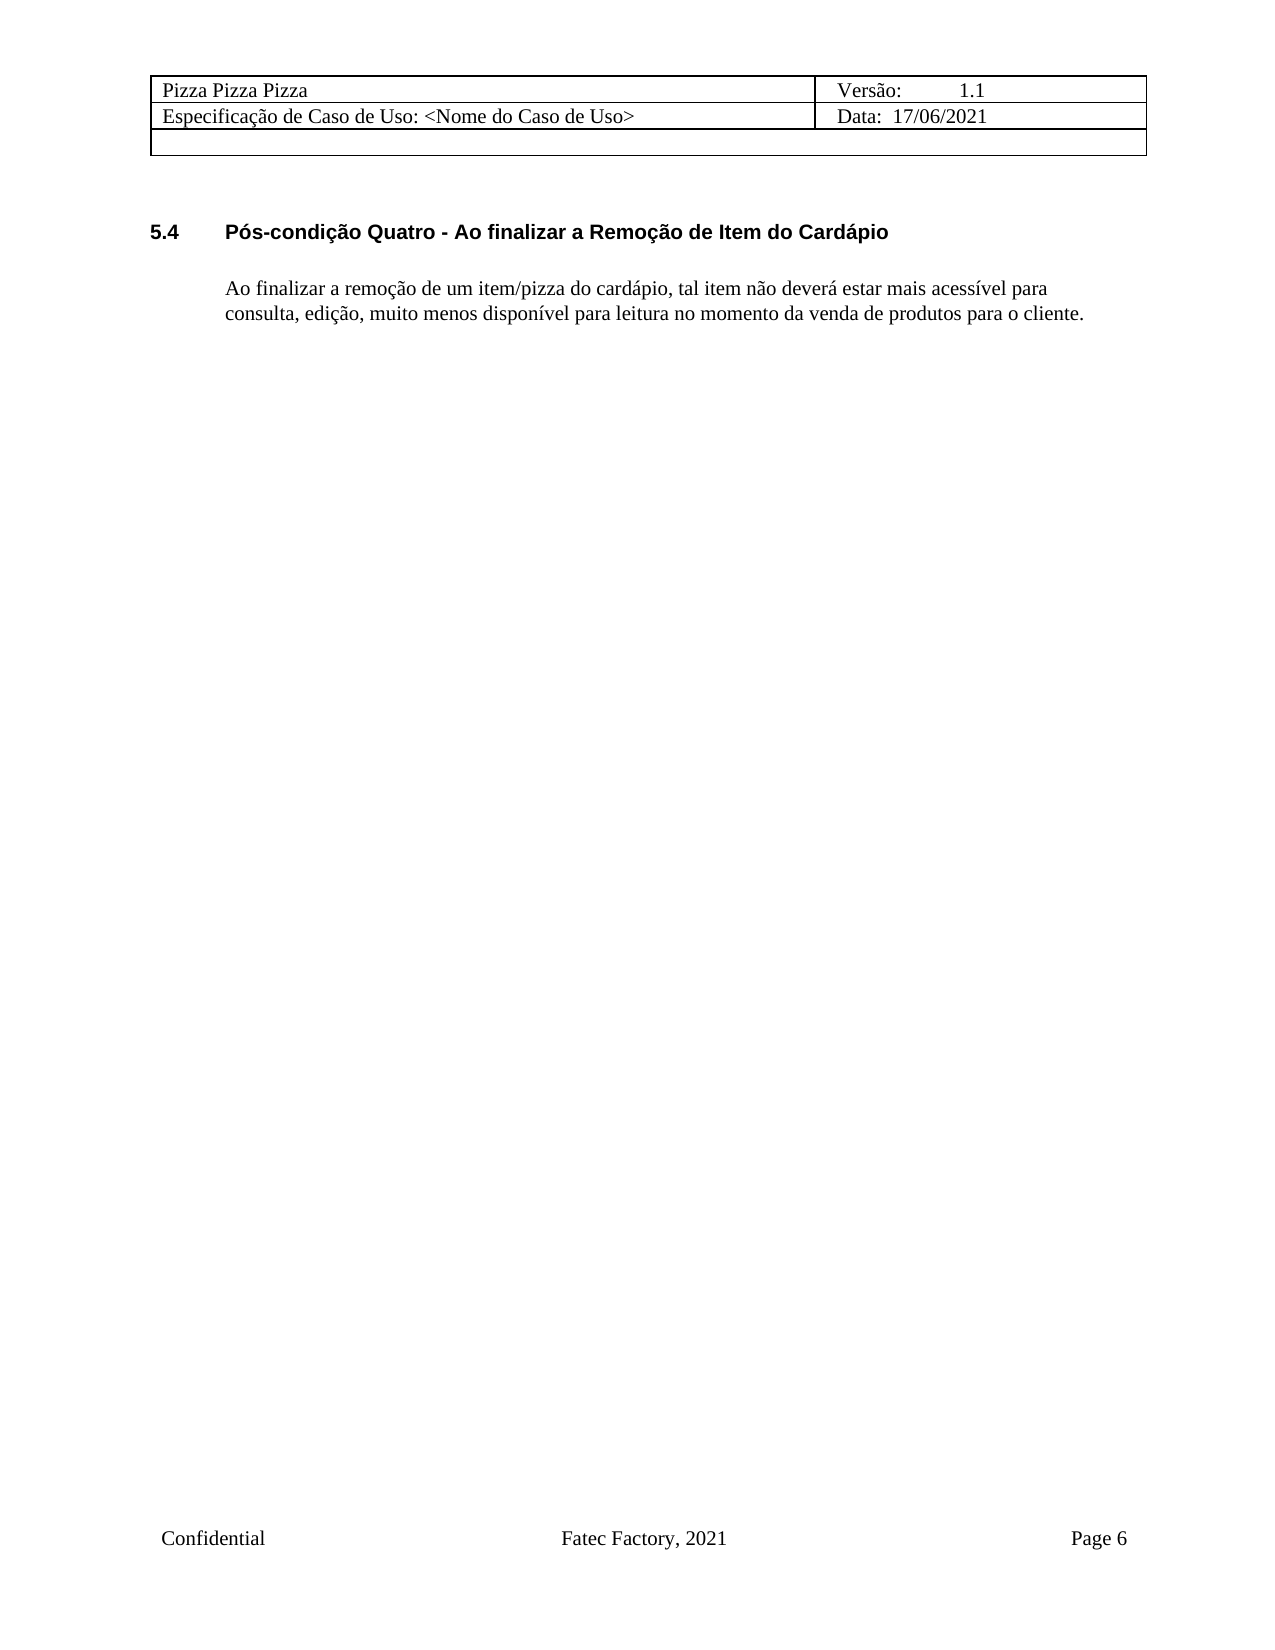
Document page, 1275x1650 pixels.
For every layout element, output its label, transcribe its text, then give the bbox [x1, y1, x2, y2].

text Ao finalizar a remoção de um item/pizza do cardápio, tal item não deverá estar mais acessível para consulta, edição, muito menos disponível para leitura no momento da venda de produtos para o cliente. [225, 275, 1125, 325]
subtitle Pós-condição Quatro - Ao finalizar a Remoção de Item do Cardápio [150, 219, 1125, 244]
